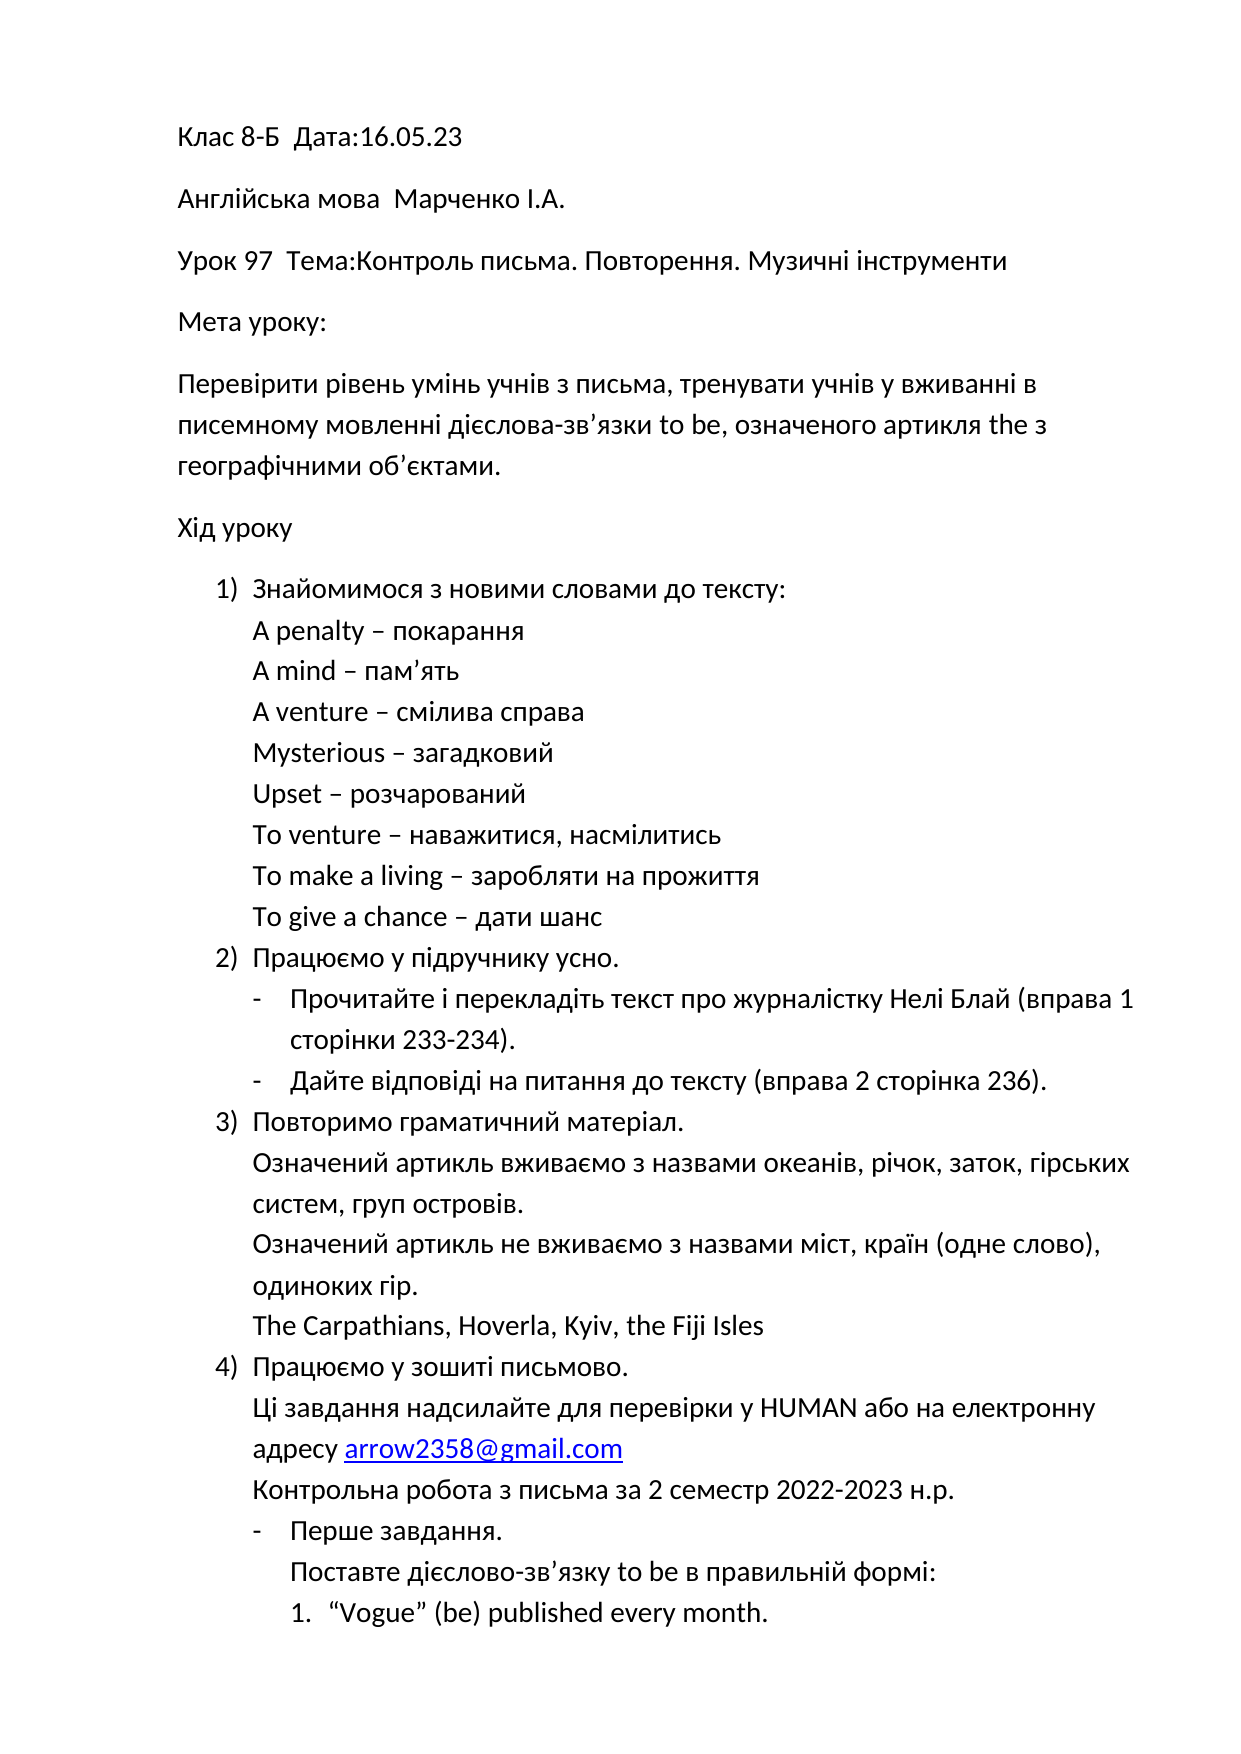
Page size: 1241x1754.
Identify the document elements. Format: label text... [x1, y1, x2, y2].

list To make a living – заробляти на прожиття [252, 857, 1152, 893]
text Мета уроку: [177, 303, 1152, 339]
text Хід уроку [177, 509, 1152, 544]
list A venture – смілива справа [252, 693, 1152, 729]
list Повторимо граматичний матеріал. [215, 1103, 1152, 1138]
list A penalty – покарання [252, 612, 1152, 647]
text Клас 8-Б Дата:16.05.23 [177, 118, 1152, 154]
text Урок 97 Тема:Контроль письма. Повторення. Музичні інструменти [177, 242, 1152, 277]
list To give a chance – дати шанс [252, 898, 1152, 934]
list A mind – пам’ять [252, 652, 1152, 688]
list Дайте відповіді на питання до тексту (вправа 2 сторінка 236). [252, 1062, 1152, 1097]
list Перше завдання. [252, 1512, 1152, 1548]
list Upset – розчарований [252, 775, 1152, 811]
list To venture – наважитися, насмілитись [252, 816, 1152, 852]
list Ці завдання надсилайте для перевірки у HUMAN або на електронну адресу arrow2358@gmail.com [252, 1389, 1152, 1466]
list Контрольна робота з письма за 2 семестр 2022-2023 н.р. [252, 1471, 1152, 1507]
list Поставте дієслово-зв’язку to be в правильній формі: [290, 1553, 1152, 1589]
list The Carpathians, Hoverla, Kyiv, the Fiji Isles [252, 1307, 1152, 1343]
list Означений артикль вживаємо з назвами океанів, річок, заток, гірських систем, груп островів. [252, 1144, 1152, 1220]
text Англійська мова Марченко І.А. [177, 180, 1152, 216]
list Mysterious – загадковий [252, 734, 1152, 770]
list Означений артикль не вживаємо з назвами міст, країн (одне слово), одиноких гір. [252, 1226, 1152, 1302]
list Працюємо у підручнику усно. [215, 939, 1152, 975]
list “Vogue” (be) published every month. [290, 1594, 1152, 1630]
list Працюємо у зошиті письмово. [215, 1348, 1152, 1384]
list Знайомимося з новими словами до тексту: [215, 571, 1152, 606]
list Прочитайте і перекладіть текст про журналістку Нелі Блай (вправа 1 сторінки 233-234). [252, 980, 1152, 1057]
text Перевірити рівень умінь учнів з письма, тренувати учнів у вживанні в писемному мовленні дієслова-зв’язки to be, означеного артикля the з географічними об’єктами. [177, 365, 1152, 483]
